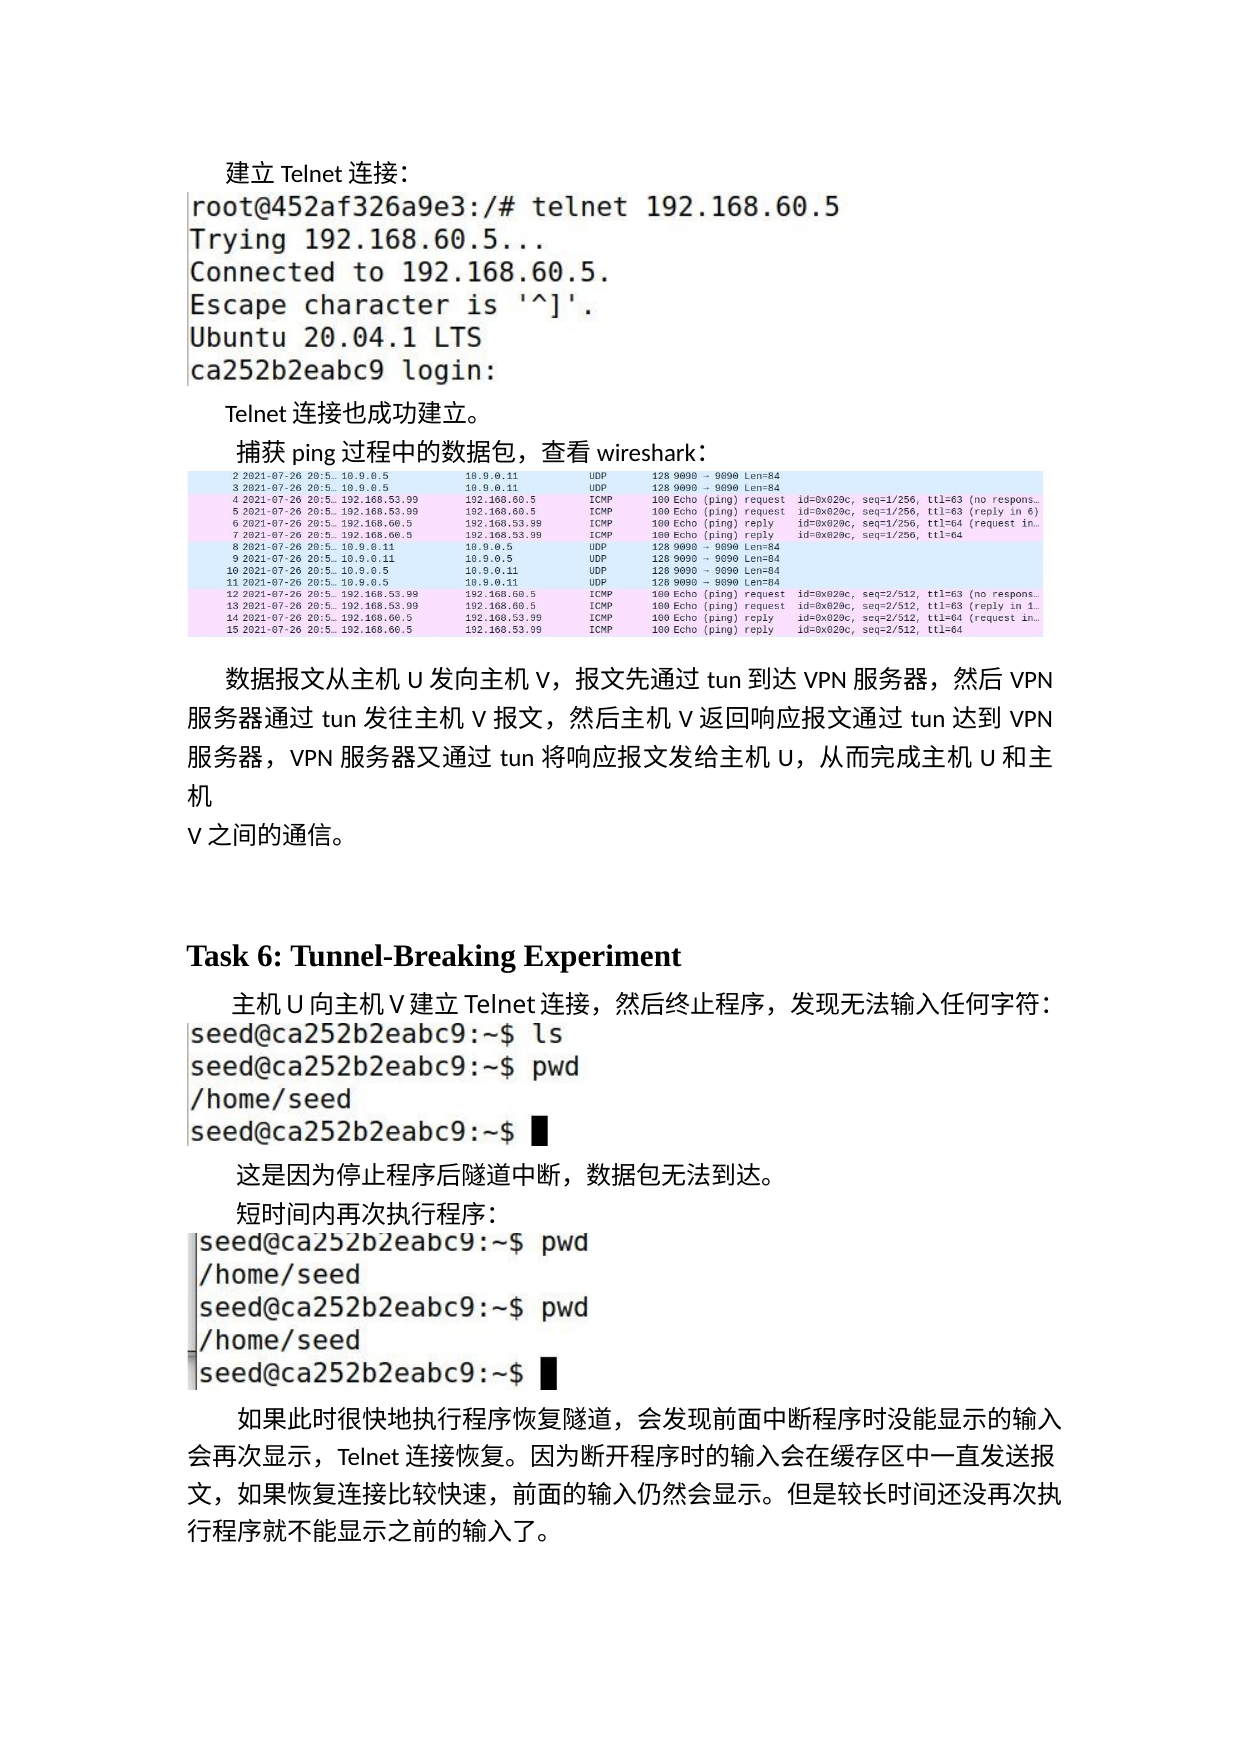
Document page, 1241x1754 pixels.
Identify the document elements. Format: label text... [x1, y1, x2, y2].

text 这是因为停止程序后隧道中断，数据包无法到达。 [236, 1156, 1066, 1192]
text 短时间内再次执行程序： [236, 1194, 1066, 1231]
text 捕获 ping 过程中的数据包，查看 wireshark： [236, 432, 1066, 469]
text 主机U向主机V建立Telnet连接，然后终止程序，发现无法输入任何字符： [187, 984, 1065, 1020]
picture [187, 1233, 636, 1390]
text V 之间的通信。 [187, 815, 1066, 852]
subtitle Task 6: Tunnel-Breaking Experiment [186, 937, 1066, 973]
picture [187, 192, 942, 386]
text 数据报文从主机 U 发向主机 V，报文先通过 tun 到达 VPN 服务器，然后 VPN 服务器通过 tun 发往主机 V 报文，然后主机 V 返回响应报文通过 tun 达到 VPN 服务器，VPN 服务器又通过 tun 将响应报文发给主机 U，从而完成主机 U 和主机 [187, 659, 1053, 812]
text Telnet 连接也成功建立。 [225, 394, 1066, 430]
picture [187, 1023, 608, 1146]
text 如果此时很快地执行程序恢复隧道，会发现前面中断程序时没能显示的输入会再次显示，Telnet 连接恢复。因为断开程序时的输入会在缓存区中一直发送报文，如果恢复连接比较快速，前面的输入仍然会显示。但是较长时间还没再次执行程序就不能显示之前的输入了。 [187, 1399, 1066, 1548]
picture [187, 471, 1052, 637]
text 建立 Telnet 连接： [225, 154, 1066, 190]
